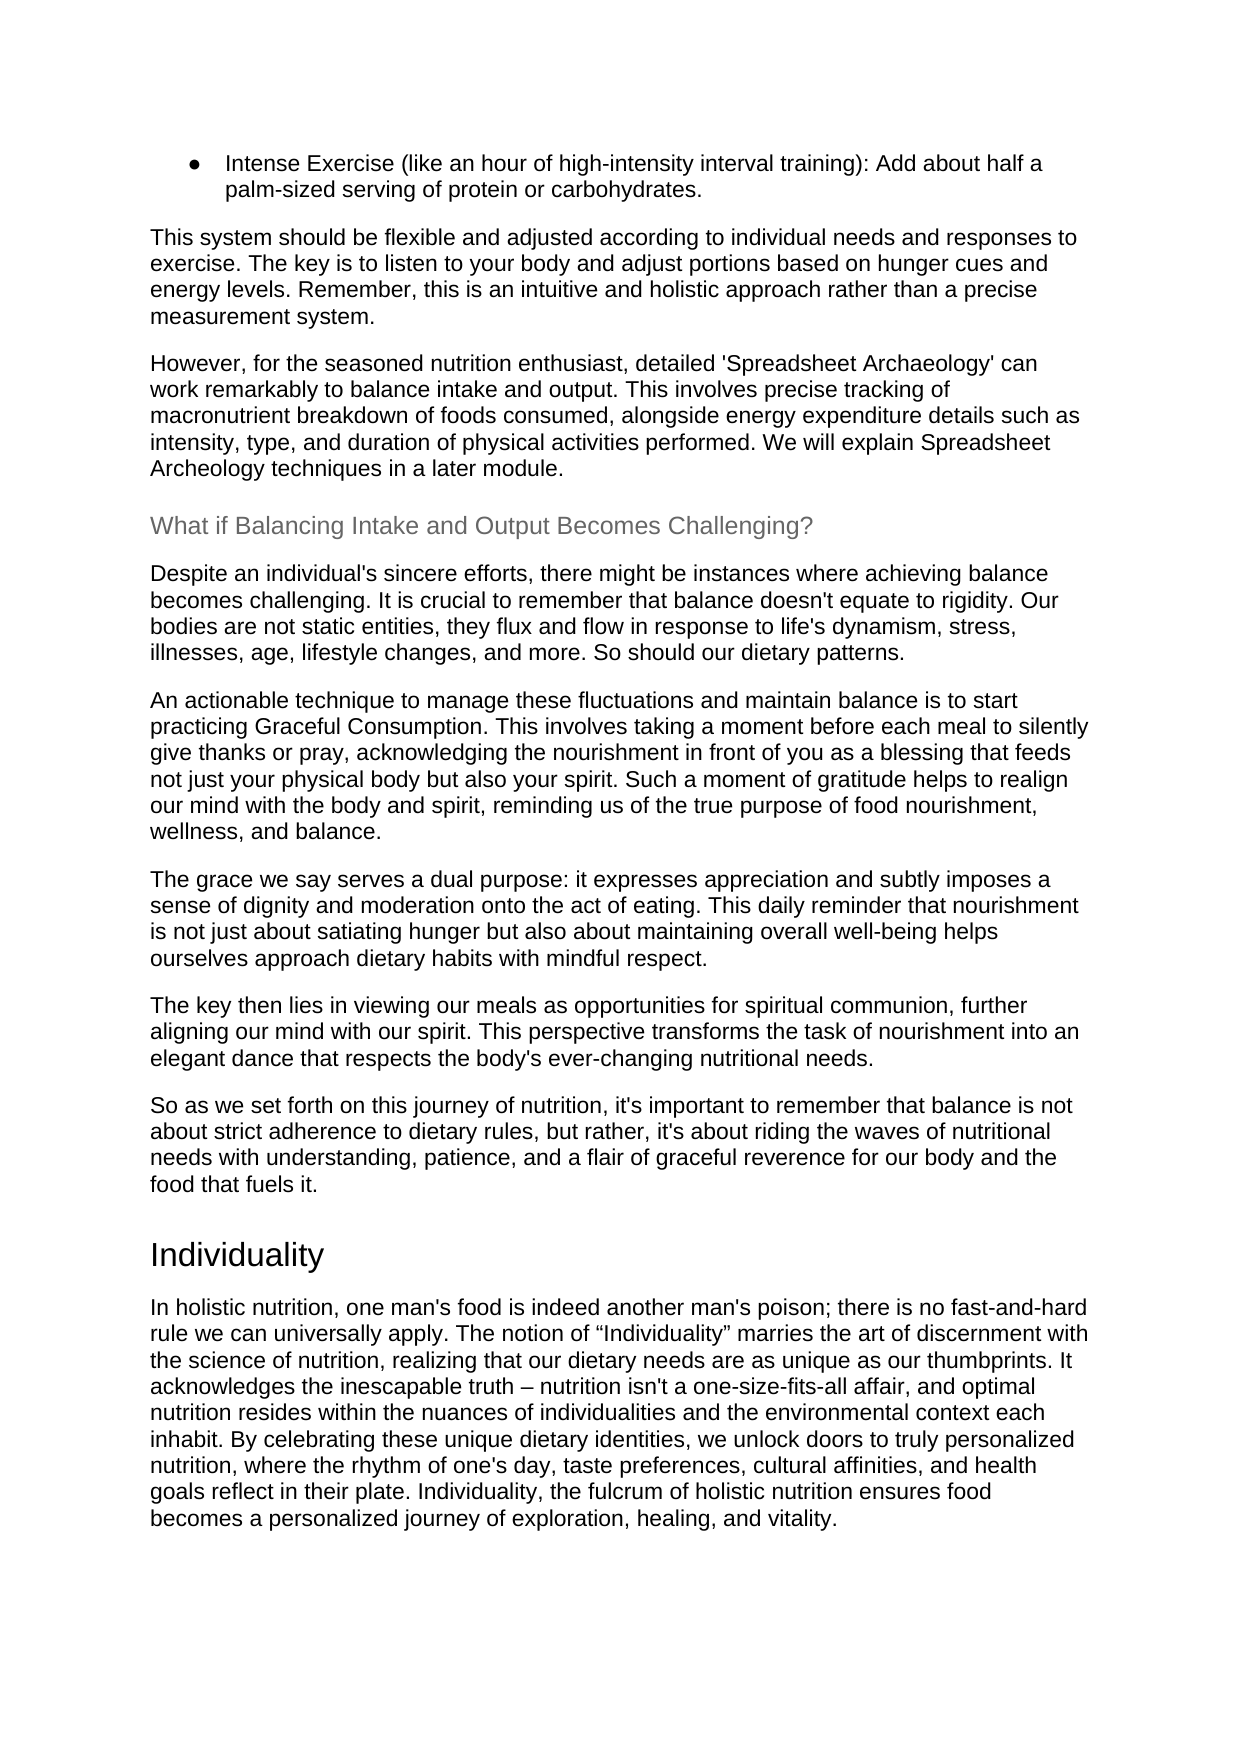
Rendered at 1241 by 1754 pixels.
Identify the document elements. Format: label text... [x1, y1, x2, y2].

text So as we set forth on this journey of nutrition, it's important to remember that balance is not about strict adherence to dietary rules, but rather, it's about riding the waves of nutritional needs with understanding, patience, and a flair of graceful reverence for our body and the food that fuels it. [150, 1092, 1090, 1197]
subtitle What if Balancing Intake and Output Becomes Challenging? [150, 511, 1090, 539]
text The grace we say serves a dual purpose: it expresses appreciation and subtly imposes a sense of dignity and moderation onto the act of eating. This daily reminder that nourishment is not just about satiating hunger but also about maintaining overall well-being helps ourselves approach dietary habits with mindful respect. [150, 866, 1090, 971]
text Despite an individual's sincere efforts, there might be instances where achieving balance becomes challenging. It is crucial to remember that balance doesn't equate to rigidity. Our bodies are not static entities, they flux and flow in response to life's dynamism, stress, illnesses, age, lifestyle changes, and more. So should our dietary patterns. [150, 560, 1090, 666]
subtitle Individuality [150, 1234, 1090, 1273]
text However, for the seasoned nutrition enthusiast, detailed 'Spreadsheet Archaeology' can work remarkably to balance intake and output. This involves precise tracking of macronutrient breakdown of foods consumed, alongside energy expenditure details such as intensity, type, and duration of physical activities performed. We will explain Spreadsheet Archeology techniques in a later module. [150, 350, 1090, 482]
text An actionable technique to manage these fluctuations and maintain balance is to start practicing Graceful Consumption. This involves taking a moment before each meal to silently give thanks or pray, acknowledging the nourishment in front of you as a blessing that feeds not just your physical body but also your spirit. Such a moment of gratitude helps to realign our mind with the body and spirit, reminding us of the true purpose of food nourishment, wellness, and balance. [150, 687, 1090, 845]
text The key then lies in viewing our meals as opportunities for spiritual communion, further aligning our mind with our spirit. This perspective transforms the task of nourishment into an elegant dance that respects the body's ever-changing nutritional needs. [150, 992, 1090, 1071]
text This system should be flexible and adjusted according to individual needs and responses to exercise. The key is to listen to your body and adjust portions based on hunger cues and energy levels. Remember, this is an intuitive and holistic approach rather than a precise measurement system. [150, 223, 1090, 329]
text In holistic nutrition, one man's food is indeed another man's poison; there is no fast-and-hard rule we can universally apply. The notion of “Individuality” marries the art of discernment with the science of nutrition, realizing that our dietary needs are as unique as our thumbprints. It acknowledges the inescapable truth – nutrition isn't a one-size-fits-all affair, and optimal nutrition resides within the nuances of individualities and the environmental context each inhabit. By celebrating these unique dietary identities, we unlock doors to truly personalized nutrition, where the rhythm of one's day, taste preferences, cultural affinities, and health goals reflect in their plate. Individuality, the fulcrum of holistic nutrition ensures food becomes a personalized journey of exploration, healing, and vitality. [150, 1294, 1090, 1531]
list Intense Exercise (like an hour of high-intensity interval training): Add about half a palm-sized serving of protein or carbohydrates. [187, 150, 1090, 203]
